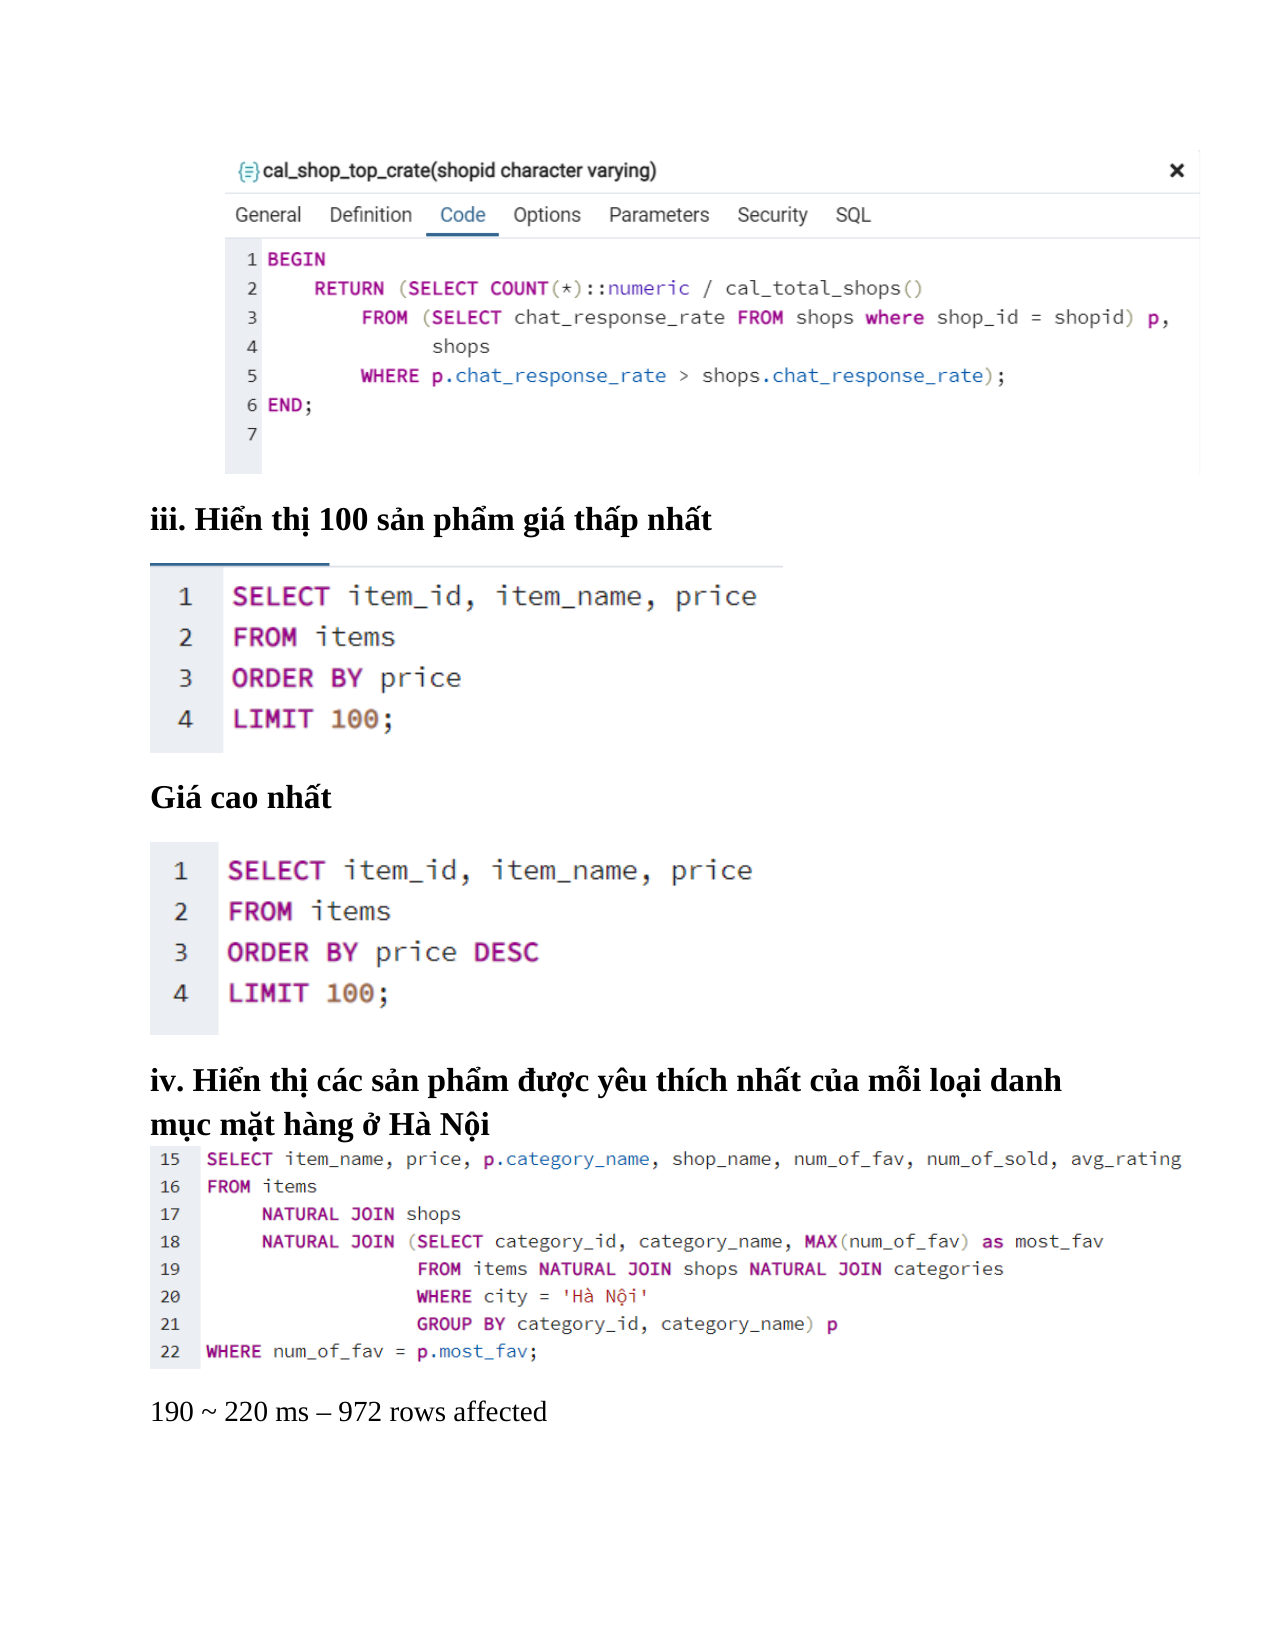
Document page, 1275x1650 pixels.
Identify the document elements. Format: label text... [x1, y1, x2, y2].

picture [225, 150, 1200, 474]
picture [150, 563, 783, 753]
picture [150, 1146, 1206, 1369]
text iii. Hiển thị 100 sản phẩm giá thấp nhất [150, 499, 1125, 537]
text Giá cao nhất [150, 778, 1125, 816]
picture [150, 842, 785, 1035]
text 190 ~ 220 ms – 972 rows affected [150, 1394, 1125, 1427]
text iv. Hiển thị các sản phẩm được yêu thích nhất của mỗi loại danh mục mặt hàng ở Hà Nội [150, 1060, 1125, 1146]
